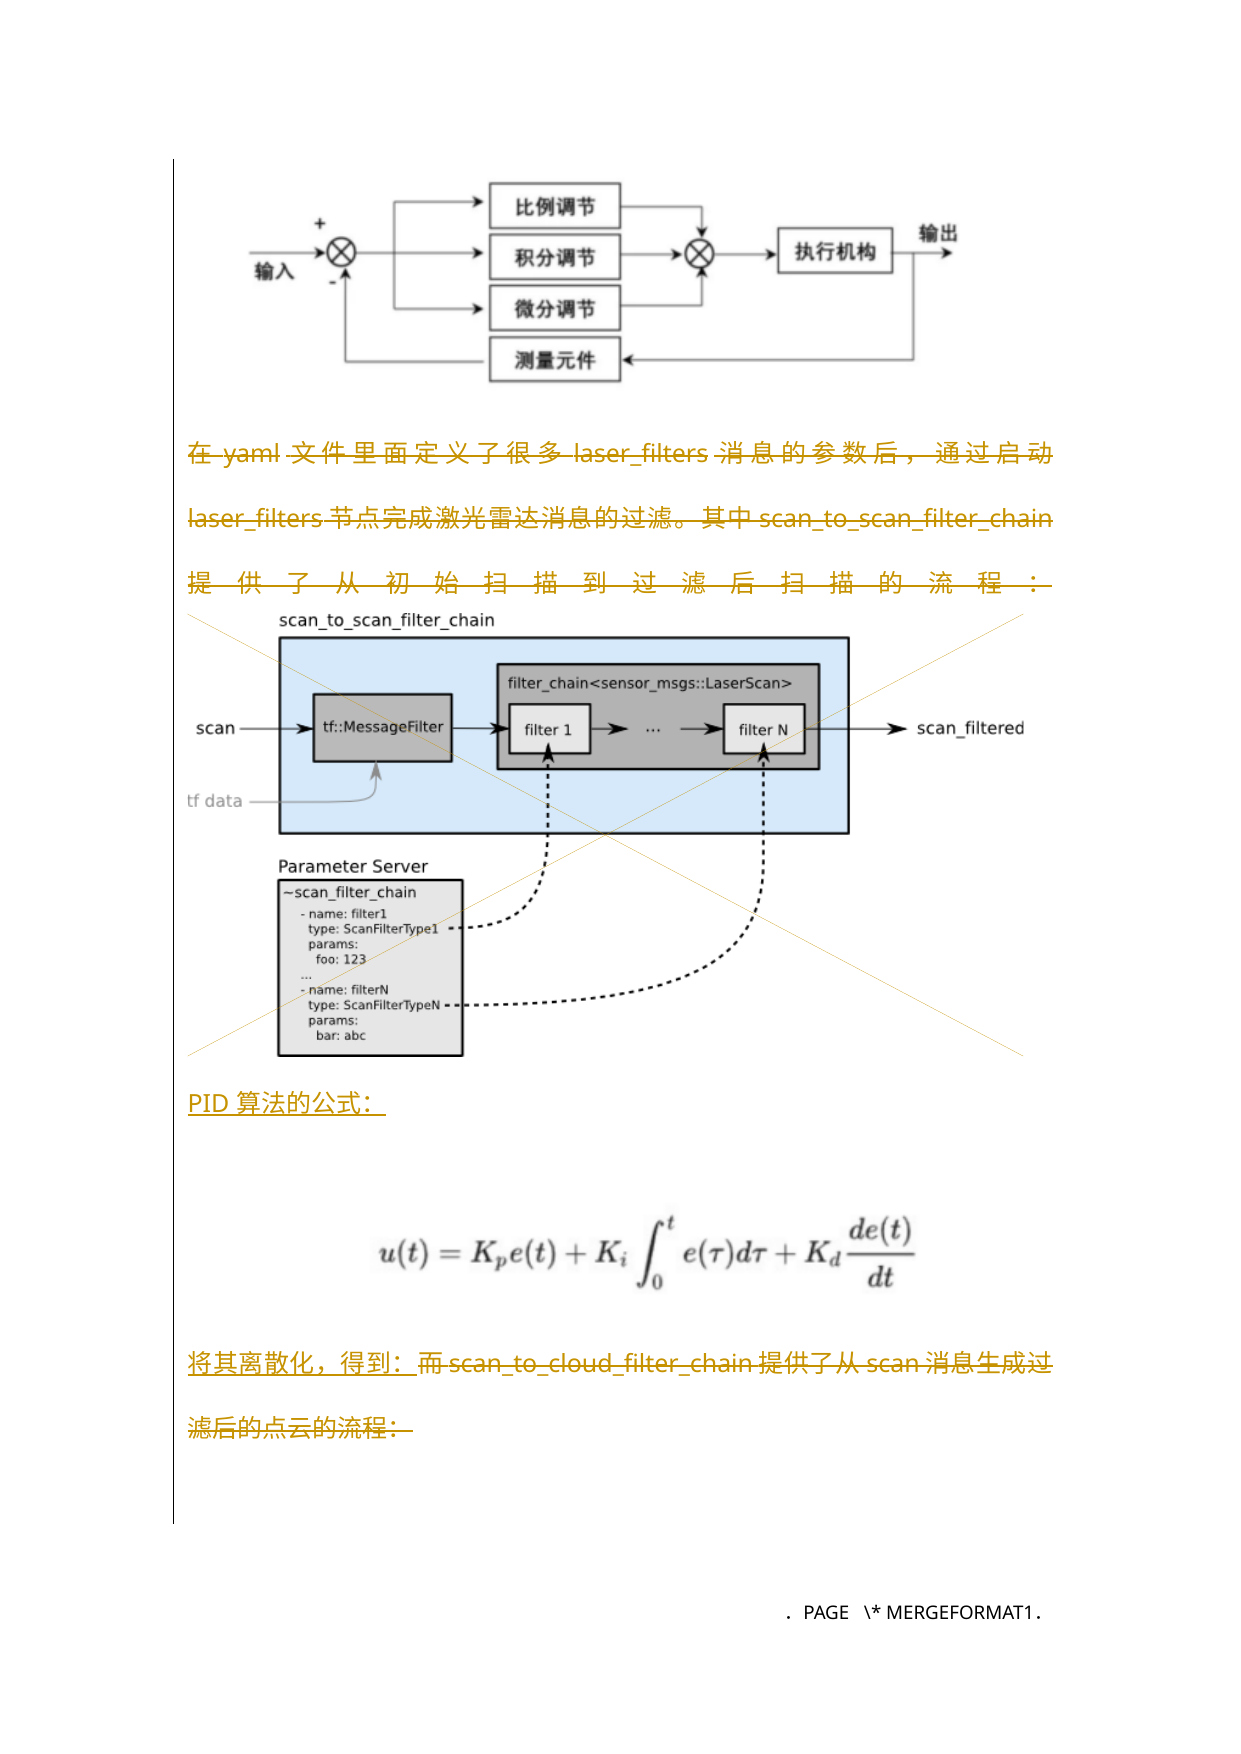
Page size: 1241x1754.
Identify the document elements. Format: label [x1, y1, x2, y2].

picture [187, 615, 603, 1055]
picture [189, 836, 1022, 1057]
picture [187, 158, 1053, 418]
picture [337, 1198, 991, 1326]
picture [608, 615, 1024, 1055]
picture [188, 613, 1023, 834]
